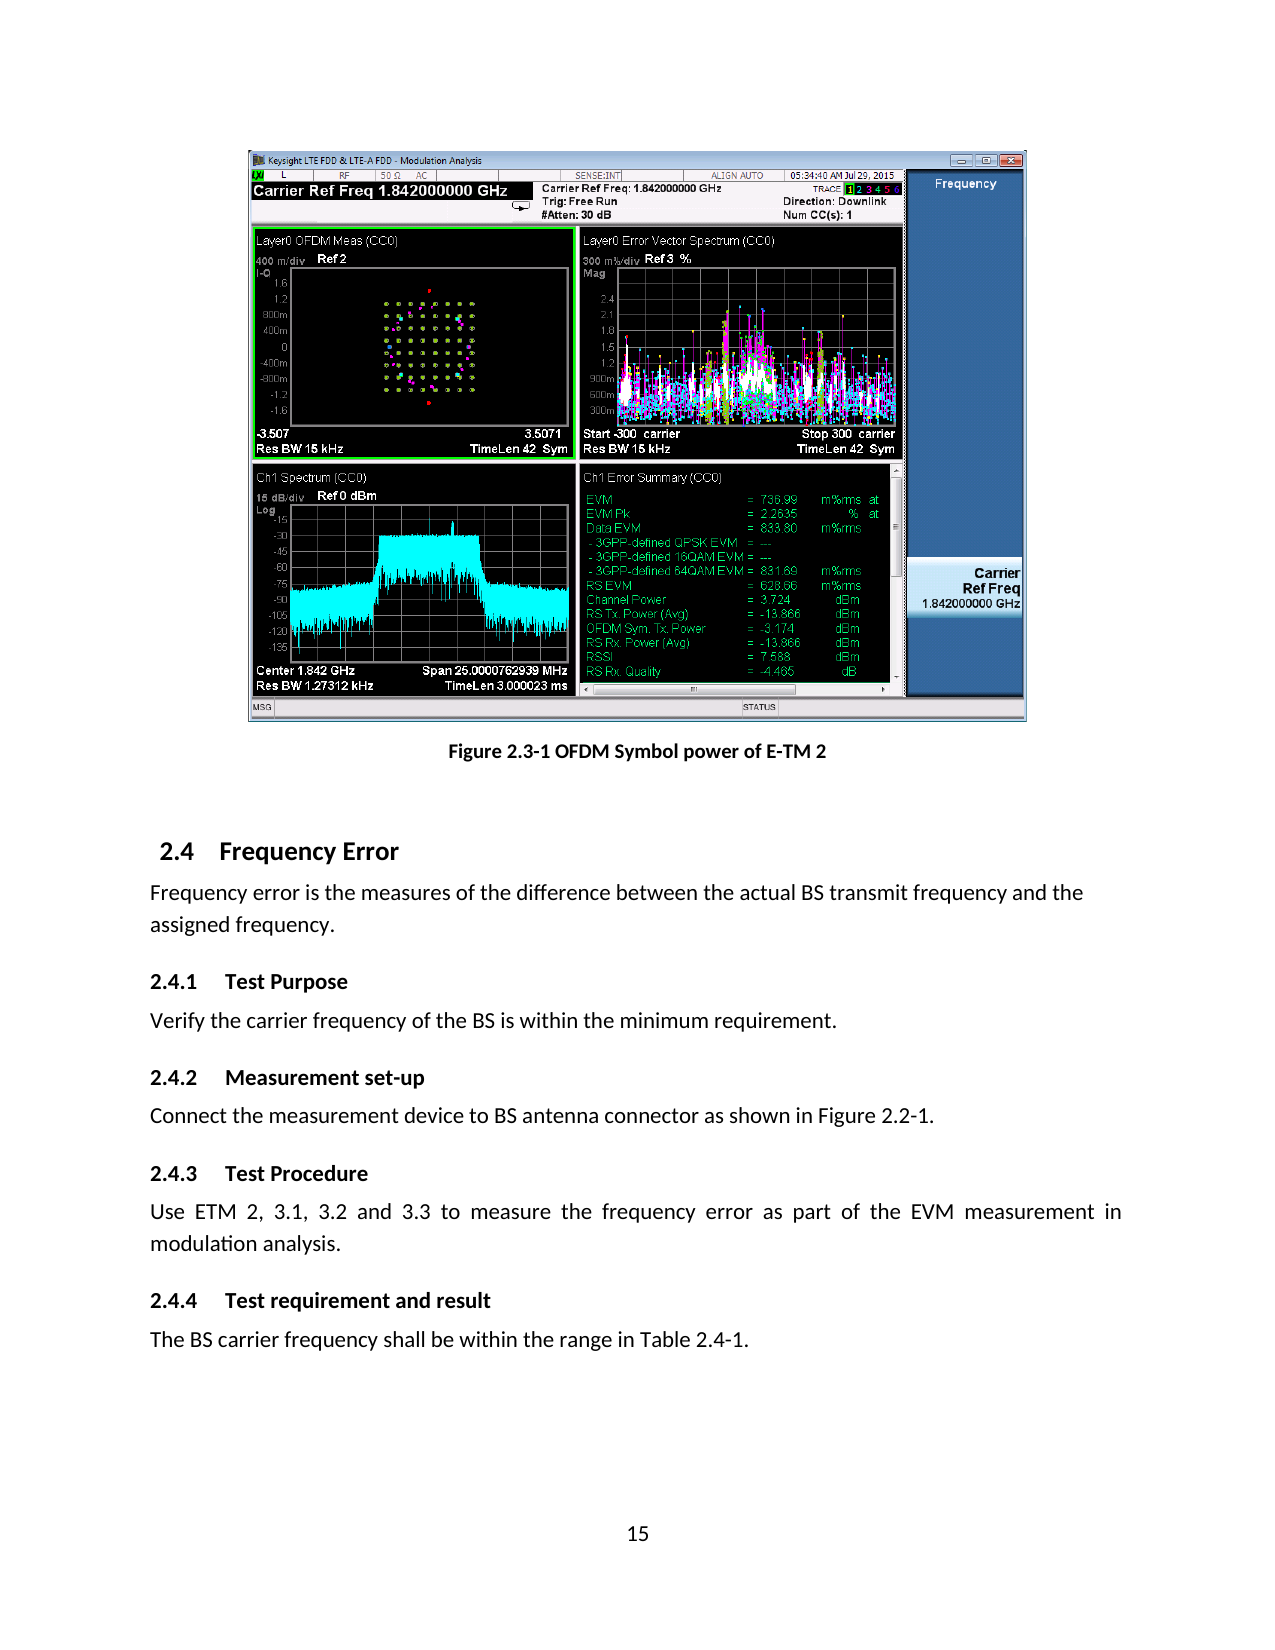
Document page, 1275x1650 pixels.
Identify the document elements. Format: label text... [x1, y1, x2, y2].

subtitle Test requirement and result [150, 1287, 1125, 1314]
subtitle Measurement set-up [150, 1063, 1125, 1091]
text Connect the measurement device to BS antenna connector as shown in Figure 2.2-1. [150, 1102, 1125, 1129]
subtitle Test Purpose [150, 967, 1125, 996]
subtitle Frequency Error [159, 834, 1125, 867]
picture [248, 150, 1027, 722]
text Figure 2.3-1 OFDM Symbol power of E-TM 2 [150, 738, 1125, 763]
text Frequency error is the measures of the difference between the actual BS transmit frequency and the assigned frequency. [150, 878, 1125, 938]
text Verify the carrier frequency of the BS is within the minimum requirement. [150, 1006, 1125, 1034]
text The BS carrier frequency shall be within the range in Table 2.4-1. [150, 1325, 1125, 1353]
subtitle Test Procedure [150, 1159, 1125, 1187]
text Use ETM 2, 3.1, 3.2 and 3.3 to measure the frequency error as part of the EVM measurement in modulation analysis. [150, 1197, 1125, 1257]
